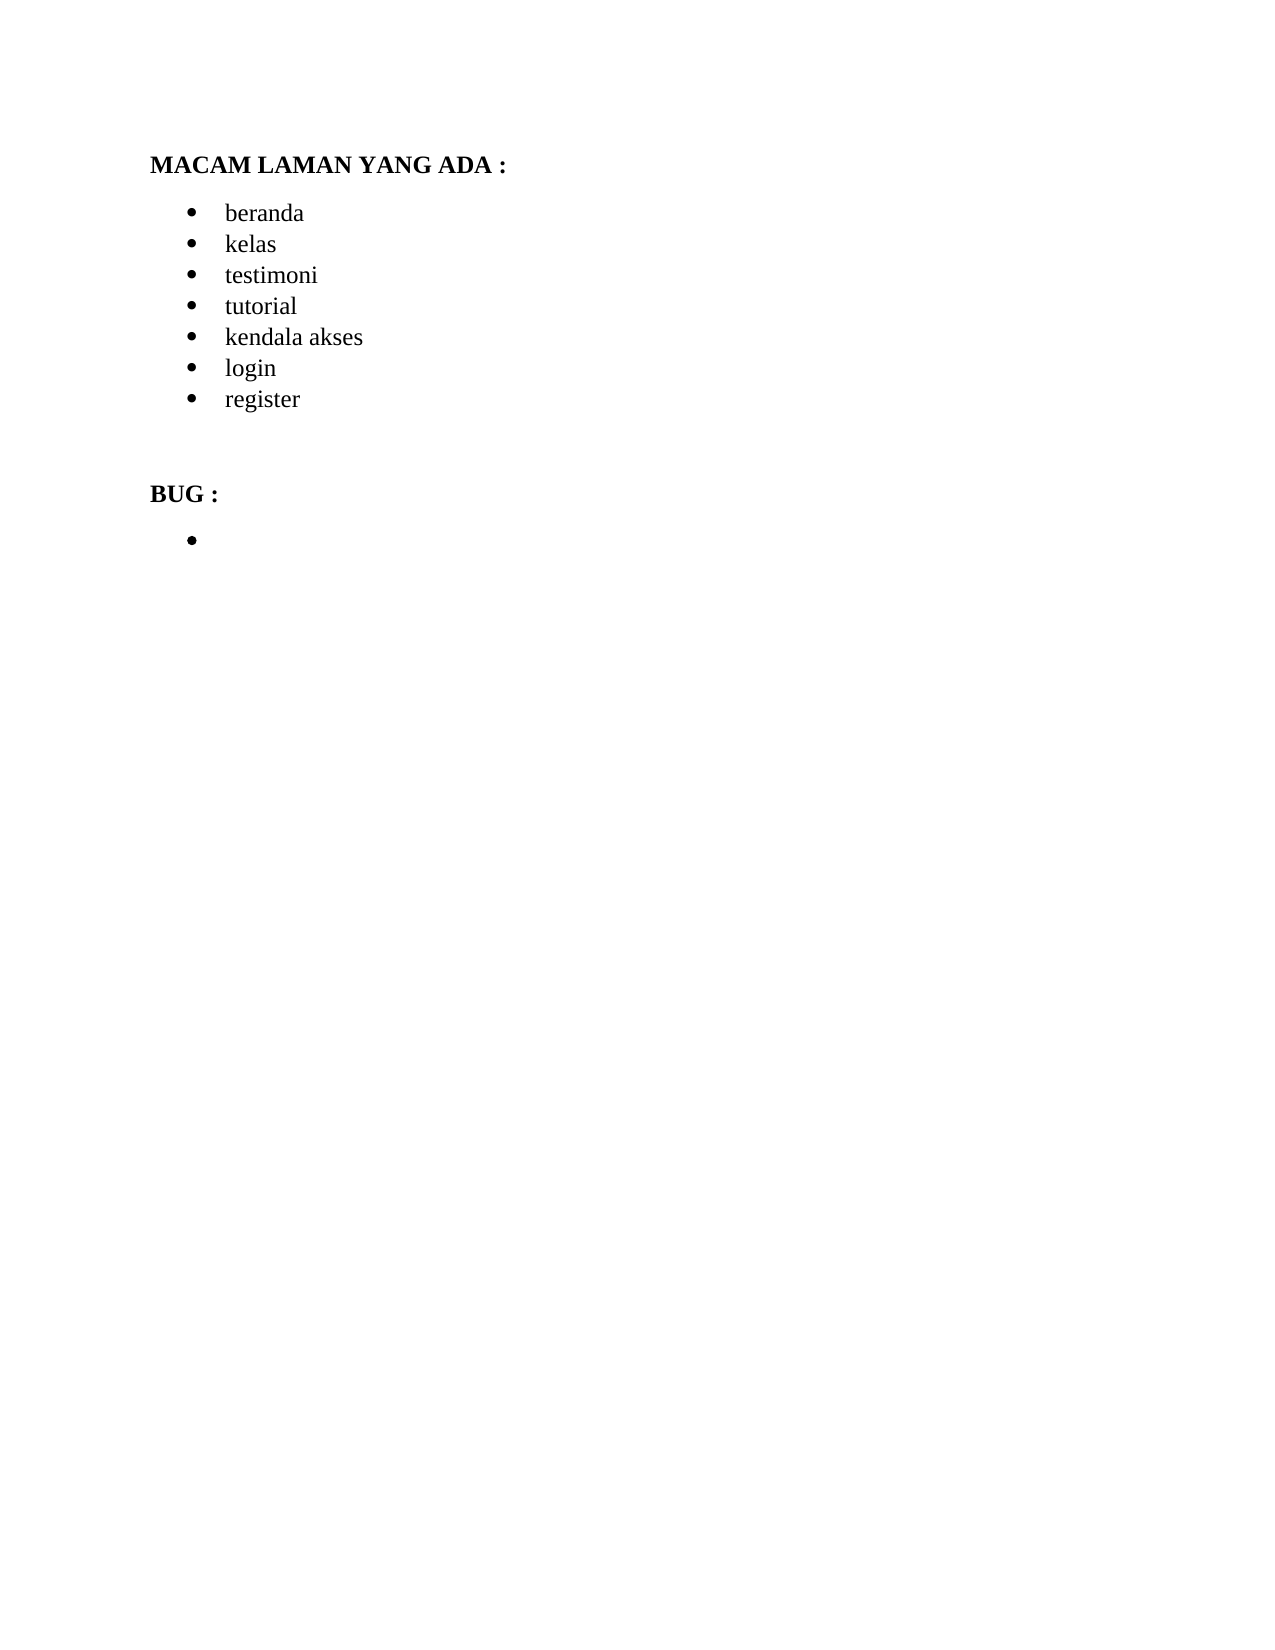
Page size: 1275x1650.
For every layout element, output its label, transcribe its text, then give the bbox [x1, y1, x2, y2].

list login [187, 353, 1125, 382]
list beranda [187, 198, 1125, 226]
list register [187, 384, 1125, 413]
list kendala akses [187, 322, 1125, 351]
list tutorial [187, 291, 1125, 319]
list testimoni [187, 260, 1125, 288]
text BUG : [150, 479, 1125, 508]
list kelas [187, 229, 1125, 257]
text MACAM LAMAN YANG ADA : [150, 150, 1125, 179]
